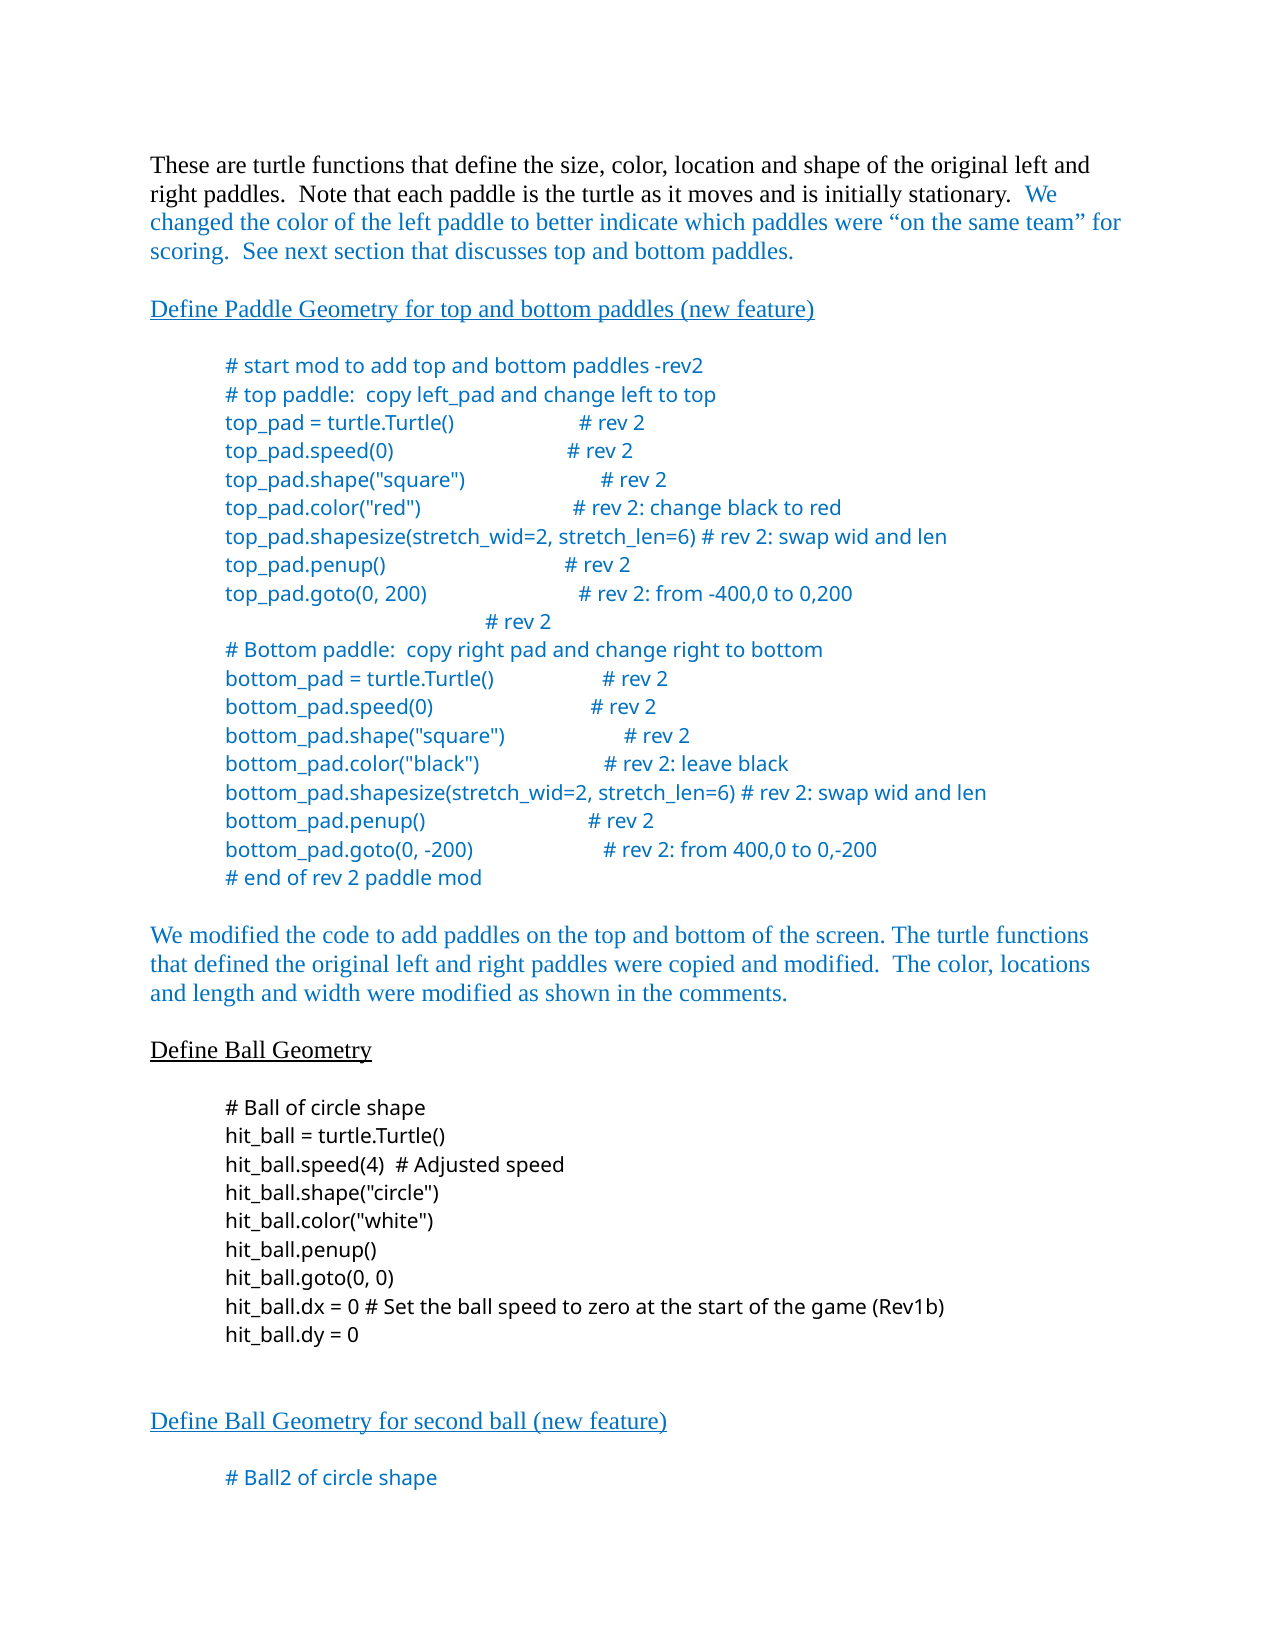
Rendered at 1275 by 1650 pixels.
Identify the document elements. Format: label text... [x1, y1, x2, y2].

text These are turtle functions that define the size, color, location and shape of the original left and right paddles. Note that each paddle is the turtle as it moves and is initially stationary. We changed the color of the left paddle to better indicate which paddles were “on the same team” for scoring. See next section that discusses top and bottom paddles. [150, 150, 1125, 265]
text top_pad.goto(0, 200) # rev 2: from -400,0 to 0,200 [225, 579, 1125, 607]
text hit_ball.color("white") [225, 1207, 1125, 1235]
text hit_ball = turtle.Turtle() [225, 1121, 1125, 1150]
text bottom_pad.shapesize(stretch_wid=2, stretch_len=6) # rev 2: swap wid and len [225, 778, 1125, 806]
text top_pad.shape("square") # rev 2 [225, 465, 1125, 493]
text bottom_pad.color("black") # rev 2: leave black [225, 749, 1125, 778]
text # top paddle: copy left_pad and change left to top [225, 380, 1125, 408]
text # rev 2 [225, 607, 1125, 636]
text hit_ball.speed(4) # Adjusted speed [225, 1150, 1125, 1178]
text # Bottom paddle: copy right pad and change right to bottom [225, 636, 1125, 664]
text # start mod to add top and bottom paddles -rev2 [225, 351, 1125, 380]
text bottom_pad.goto(0, -200) # rev 2: from 400,0 to 0,-200 [225, 835, 1125, 863]
text bottom_pad.speed(0) # rev 2 [225, 692, 1125, 721]
text # end of rev 2 paddle mod [225, 863, 1125, 892]
text # Ball of circle shape [225, 1093, 1125, 1121]
text hit_ball.shape("circle") [225, 1178, 1125, 1207]
text top_pad.speed(0) # rev 2 [225, 437, 1125, 465]
text # Ball2 of circle shape [225, 1463, 1125, 1492]
text Define Ball Geometry [150, 1035, 1125, 1064]
text Define Paddle Geometry for top and bottom paddles (new feature) [150, 294, 1125, 322]
text hit_ball.dx = 0 # Set the ball speed to zero at the start of the game (Rev1b) [225, 1292, 1125, 1320]
text hit_ball.dy = 0 [225, 1320, 1125, 1349]
text top_pad.penup() # rev 2 [225, 550, 1125, 579]
text bottom_pad.shape("square") # rev 2 [225, 721, 1125, 749]
text We modified the code to add paddles on the top and bottom of the screen. The turtle functions that defined the original left and right paddles were copied and modified. The color, locations and length and width were modified as shown in the comments. [150, 920, 1125, 1007]
text hit_ball.goto(0, 0) [225, 1263, 1125, 1292]
text top_pad.shapesize(stretch_wid=2, stretch_len=6) # rev 2: swap wid and len [225, 522, 1125, 550]
text top_pad.color("red") # rev 2: change black to red [225, 493, 1125, 522]
text top_pad = turtle.Turtle() # rev 2 [225, 408, 1125, 437]
text Define Ball Geometry for second ball (new feature) [150, 1406, 1125, 1435]
text hit_ball.penup() [225, 1235, 1125, 1263]
text bottom_pad.penup() # rev 2 [225, 806, 1125, 835]
text bottom_pad = turtle.Turtle() # rev 2 [225, 664, 1125, 692]
